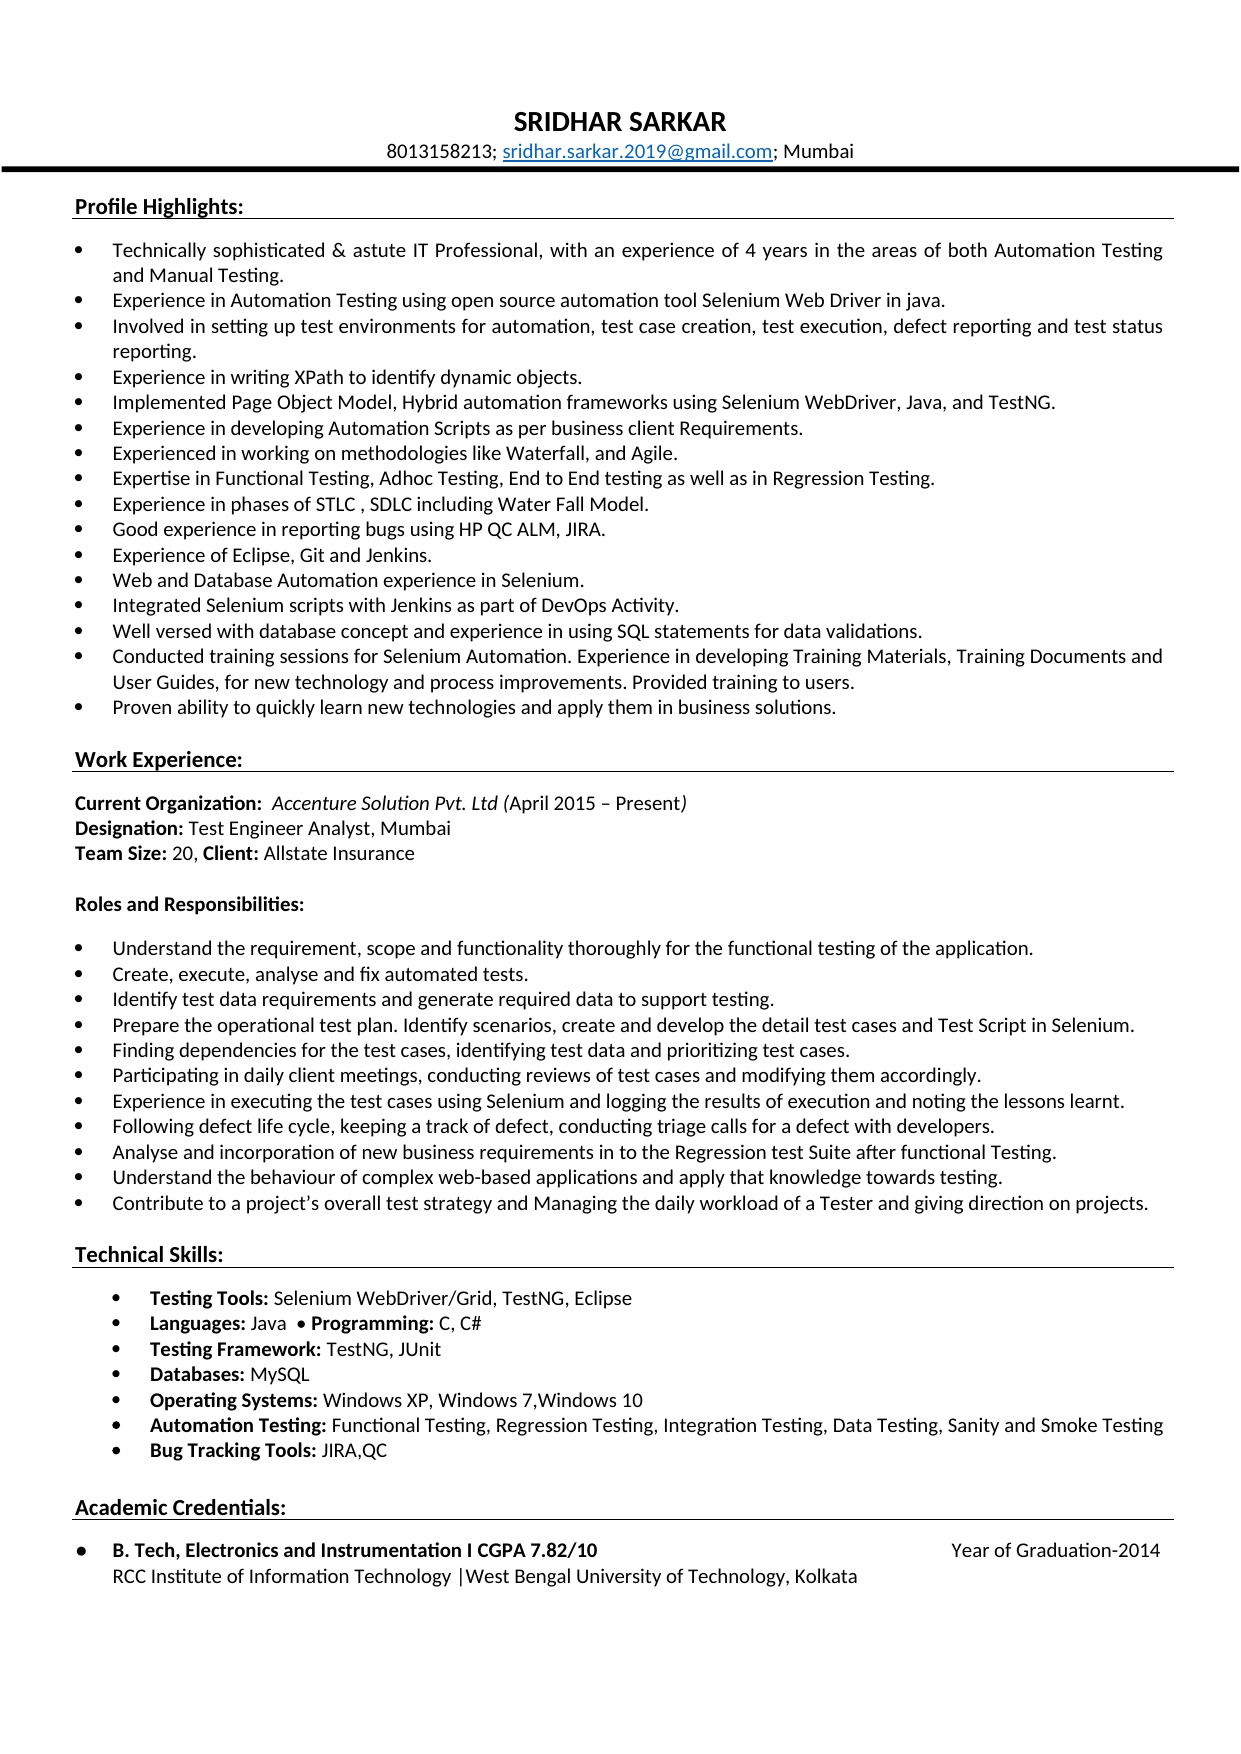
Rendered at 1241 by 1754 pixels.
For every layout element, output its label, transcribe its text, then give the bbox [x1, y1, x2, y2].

text Current Organization: Accenture Solution Pvt. Ltd (April 2015 – Present) [75, 790, 1165, 815]
list Automation Testing: Functional Testing, Regression Testing, Integration Testing, Data Testing, Sanity and Smoke Testing [112, 1412, 1165, 1438]
list Conducted training sessions for Selenium Automation. Experience in developing Training Materials, Training Documents and User Guides, for new technology and process improvements. Provided training to users. [75, 643, 1165, 694]
list Understand the requirement, scope and functionality thoroughly for the functional testing of the application. [75, 936, 1165, 961]
list Good experience in reporting bugs using HP QC ALM, JIRA. [75, 516, 1165, 542]
list Technically sophisticated & astute IT Professional, with an experience of 4 years in the areas of both Automation Testing and Manual Testing. [75, 237, 1165, 288]
list Languages: Java • Programming: C, C# [112, 1311, 1165, 1336]
list Contribute to a project’s overall test strategy and Managing the daily workload of a Tester and giving direction on projects. [75, 1190, 1165, 1215]
text Designation: Test Engineer Analyst, Mumbai [75, 815, 1165, 841]
list Testing Tools: Selenium WebDriver/Grid, TestNG, Eclipse [112, 1285, 1165, 1311]
list Implemented Page Object Model, Hybrid automation frameworks using Selenium WebDriver, Java, and TestNG. [75, 389, 1165, 415]
list Experience in phases of STLC , SDLC including Water Fall Model. [75, 491, 1165, 516]
list Participating in daily client meetings, conducting reviews of test cases and modifying them accordingly. [75, 1063, 1165, 1088]
list Involved in setting up test environments for automation, test case creation, test execution, defect reporting and test status reporting. [75, 313, 1165, 364]
list Understand the behaviour of complex web-based applications and apply that knowledge towards testing. [75, 1164, 1165, 1190]
list Create, execute, analyse and fix automated tests. [75, 961, 1165, 986]
list Databases: MySQL [112, 1361, 1165, 1387]
list B. Tech, Electronics and Instrumentation I CGPA 7.82/10 Year of Graduation-2014 [75, 1537, 1165, 1563]
text Academic Credentials: [75, 1493, 1165, 1519]
list Well versed with database concept and experience in using SQL statements for data validations. [75, 618, 1165, 643]
list Following defect life cycle, keeping a track of defect, conducting triage calls for a defect with developers. [75, 1113, 1165, 1139]
text Technical Skills: [75, 1241, 1165, 1267]
list Experience in writing XPath to identify dynamic objects. [75, 364, 1165, 389]
text SRIDHAR SARKAR [75, 103, 1165, 139]
list Bug Tracking Tools: JIRA,QC [112, 1438, 1165, 1463]
list Expertise in Functional Testing, Adhoc Testing, End to End testing as well as in Regression Testing. [75, 466, 1165, 491]
list Analyse and incorporation of new business requirements in to the Regression test Suite after functional Testing. [75, 1139, 1165, 1164]
list Experience of Eclipse, Git and Jenkins. [75, 542, 1165, 567]
list Experience in developing Automation Scripts as per business client Requirements. [75, 415, 1165, 440]
list Web and Database Automation experience in Selenium. [75, 567, 1165, 593]
list Experience in executing the test cases using Selenium and logging the results of execution and noting the lessons learnt. [75, 1088, 1165, 1113]
text Profile Highlights: [75, 192, 1165, 218]
text Work Experience: [75, 745, 1165, 771]
list Testing Framework: TestNG, JUnit [112, 1336, 1165, 1361]
list Experience in Automation Testing using open source automation tool Selenium Web Driver in java. [75, 288, 1165, 313]
list Proven ability to quickly learn new technologies and apply them in business solutions. [75, 694, 1165, 720]
list Identify test data requirements and generate required data to support testing. [75, 986, 1165, 1012]
list Experienced in working on methodologies like Waterfall, and Agile. [75, 440, 1165, 466]
text 8013158213; sridhar.sarkar.2019@gmail.com; Mumbai [75, 139, 1165, 164]
list Finding dependencies for the test cases, identifying test data and prioritizing test cases. [75, 1037, 1165, 1063]
list Prepare the operational test plan. Identify scenarios, create and develop the detail test cases and Test Script in Selenium. [75, 1012, 1165, 1037]
text Team Size: 20, Client: Allstate Insurance [75, 841, 1165, 866]
text RCC Institute of Information Technology |West Bengal University of Technology, Kolkata [112, 1563, 1165, 1588]
list Operating Systems: Windows XP, Windows 7,Windows 10 [112, 1387, 1165, 1412]
list Integrated Selenium scripts with Jenkins as part of DevOps Activity. [75, 593, 1165, 618]
text Roles and Responsibilities: [75, 891, 1165, 917]
